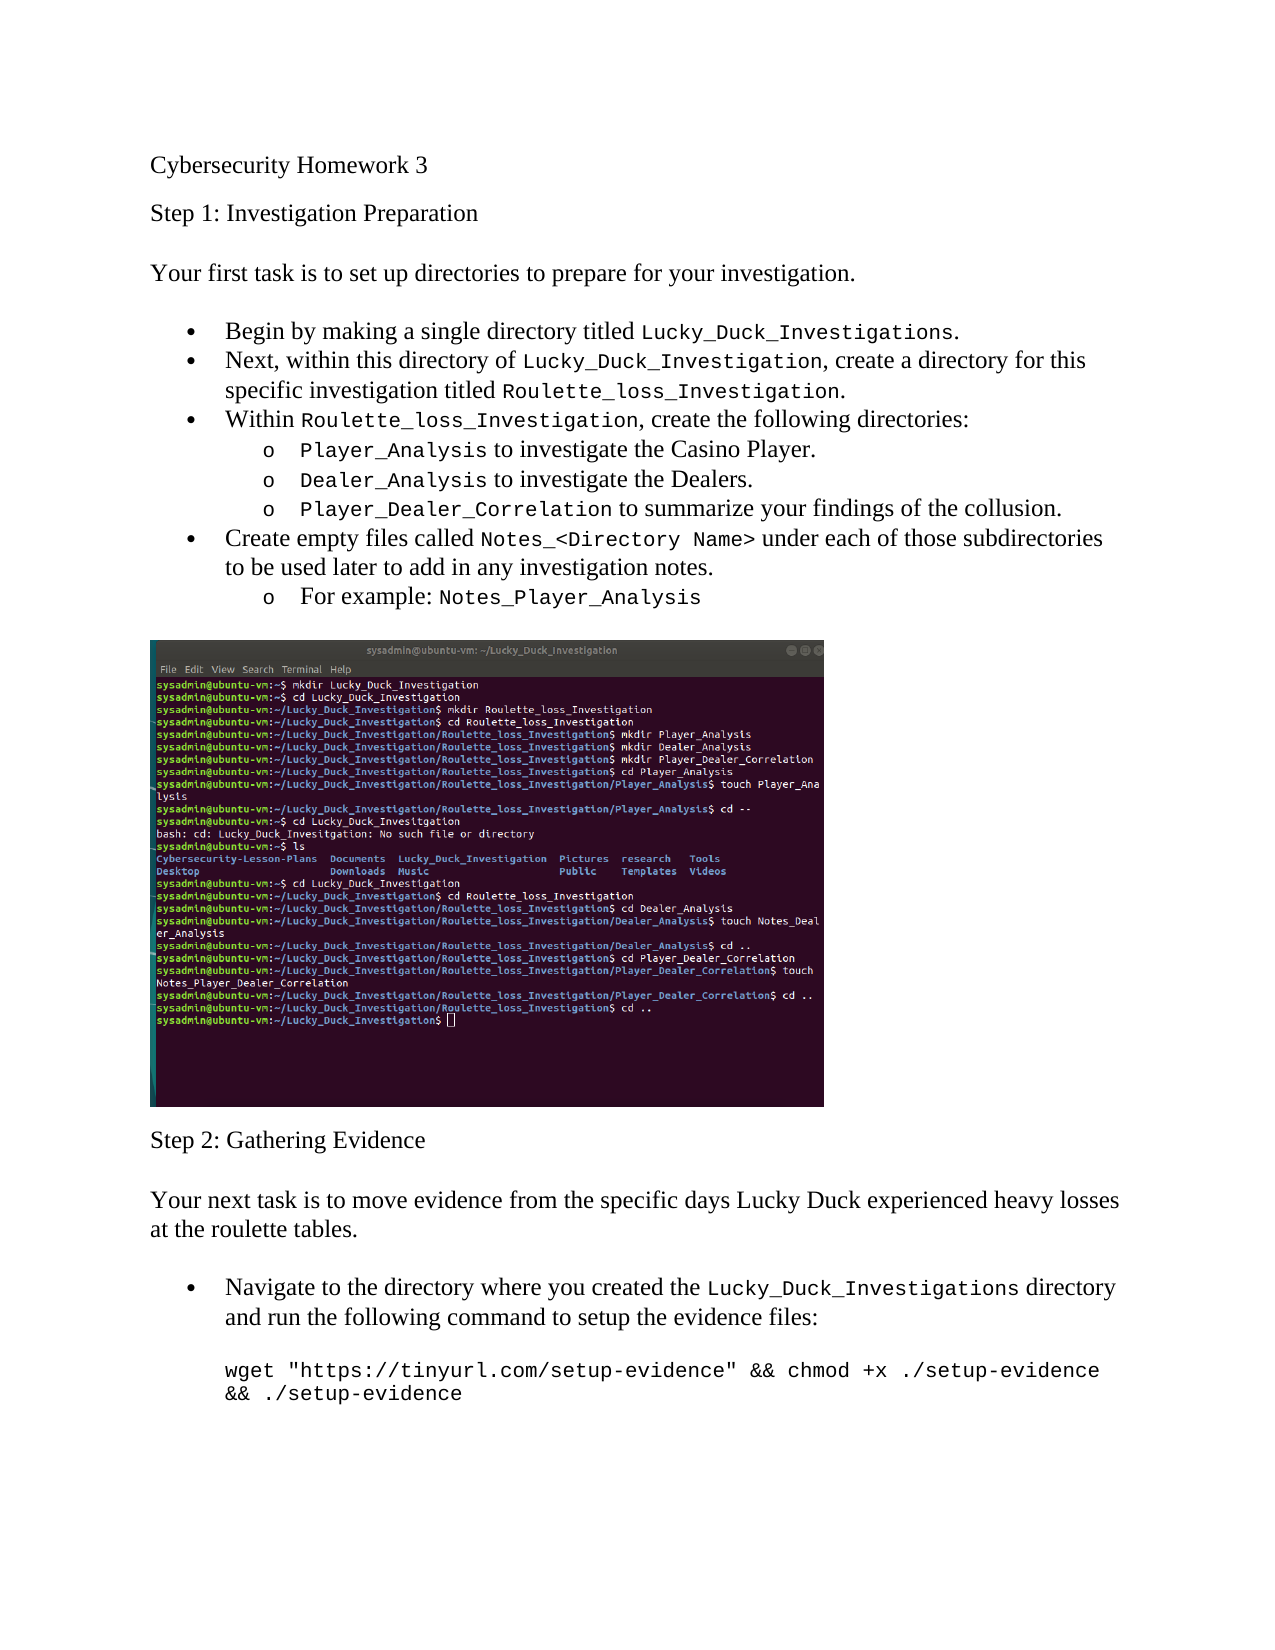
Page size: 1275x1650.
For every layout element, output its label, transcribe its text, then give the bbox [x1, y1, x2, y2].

picture [150, 640, 824, 1107]
text Step 1: Investigation Preparation [150, 198, 1125, 226]
text wget "https://tinyurl.com/setup-evidence" && chmod +x ./setup-evidence && ./setup-evidence [225, 1360, 1125, 1407]
text Step 2: Gathering Evidence [150, 1125, 1125, 1154]
list Dealer_Analysis to investigate the Dealers. [262, 464, 1125, 493]
list Navigate to the directory where you created the Lucky_Duck_Investigations directory and run the following command to setup the evidence files: [187, 1272, 1125, 1331]
text Your next task is to move evidence from the specific days Lucky Duck experienced heavy losses at the roulette tables. [150, 1186, 1125, 1243]
list Create empty files called Notes_<Directory Name> under each of those subdirectories to be used later to add in any investigation notes. [187, 523, 1125, 581]
text Cybersecurity Homework 3 [150, 150, 1125, 179]
list Player_Dealer_Correlation to summarize your findings of the collusion. [262, 493, 1125, 523]
list Player_Analysis to investigate the Casino Player. [262, 434, 1125, 464]
list Begin by making a single directory titled Lucky_Duck_Investigations. [187, 316, 1125, 345]
text Your first task is to set up directories to prepare for your investigation. [150, 258, 1125, 287]
list Within Roulette_loss_Investigation, create the following directories: [187, 404, 1125, 434]
list Next, within this directory of Lucky_Duck_Investigation, create a directory for this specific investigation titled Roulette_loss_Investigation. [187, 345, 1125, 404]
list For example: Notes_Player_Analysis [262, 581, 1125, 611]
